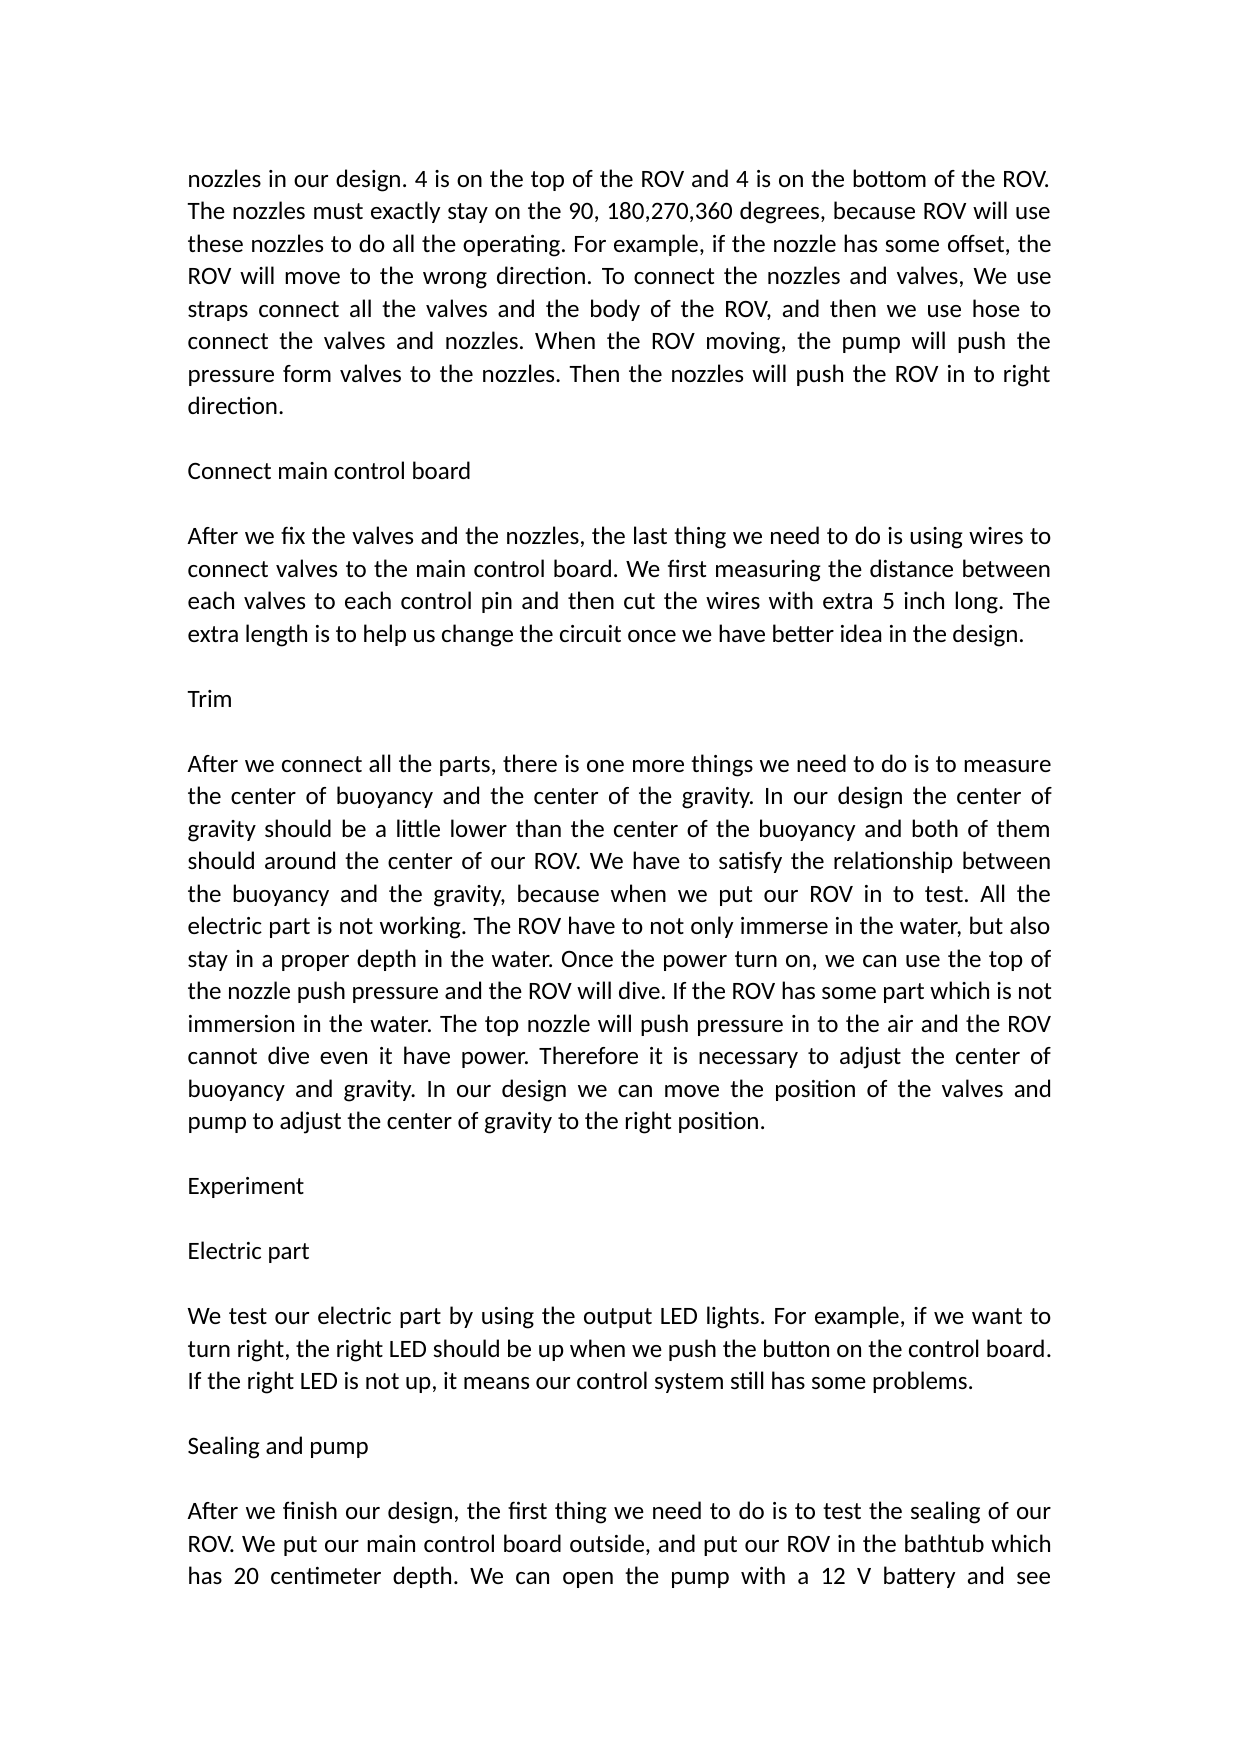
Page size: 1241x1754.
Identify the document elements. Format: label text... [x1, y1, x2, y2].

text Sealing and pump [187, 1429, 1053, 1462]
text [187, 162, 1053, 422]
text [187, 1494, 1053, 1592]
text We test our electric part by using the output LED lights. For example, if we want to turn right, the right LED should be up when we push the button on the control board. If the right LED is not up, it means our control system still has some problems. [187, 1299, 1053, 1397]
text After we fix the valves and the nozzles, the last thing we need to do is using wires to connect valves to the main control board. We first measuring the distance between each valves to each control pin and then cut the wires with extra 5 inch long. The extra length is to help us change the circuit once we have better idea in the design. [187, 519, 1053, 649]
text After we connect all the parts, there is one more things we need to do is to measure the center of buoyancy and the center of the gravity. In our design the center of gravity should be a little lower than the center of the buoyancy and both of them should around the center of our ROV. We have to satisfy the relationship between the buoyancy and the gravity, because when we put our ROV in to test. All the electric part is not working. The ROV have to not only immerse in the water, but also stay in a proper depth in the water. Once the power turn on, we can use the top of the nozzle push pressure and the ROV will dive. If the ROV has some part which is not immersion in the water. The top nozzle will push pressure in to the air and the ROV cannot dive even it have power. Therefore it is necessary to adjust the center of buoyancy and gravity. In our design we can move the position of the valves and pump to adjust the center of gravity to the right position. [187, 747, 1053, 1137]
text Experiment [187, 1169, 1053, 1202]
text Trim [187, 682, 1053, 714]
text Electric part [187, 1234, 1053, 1267]
text Connect main control board [187, 454, 1053, 487]
